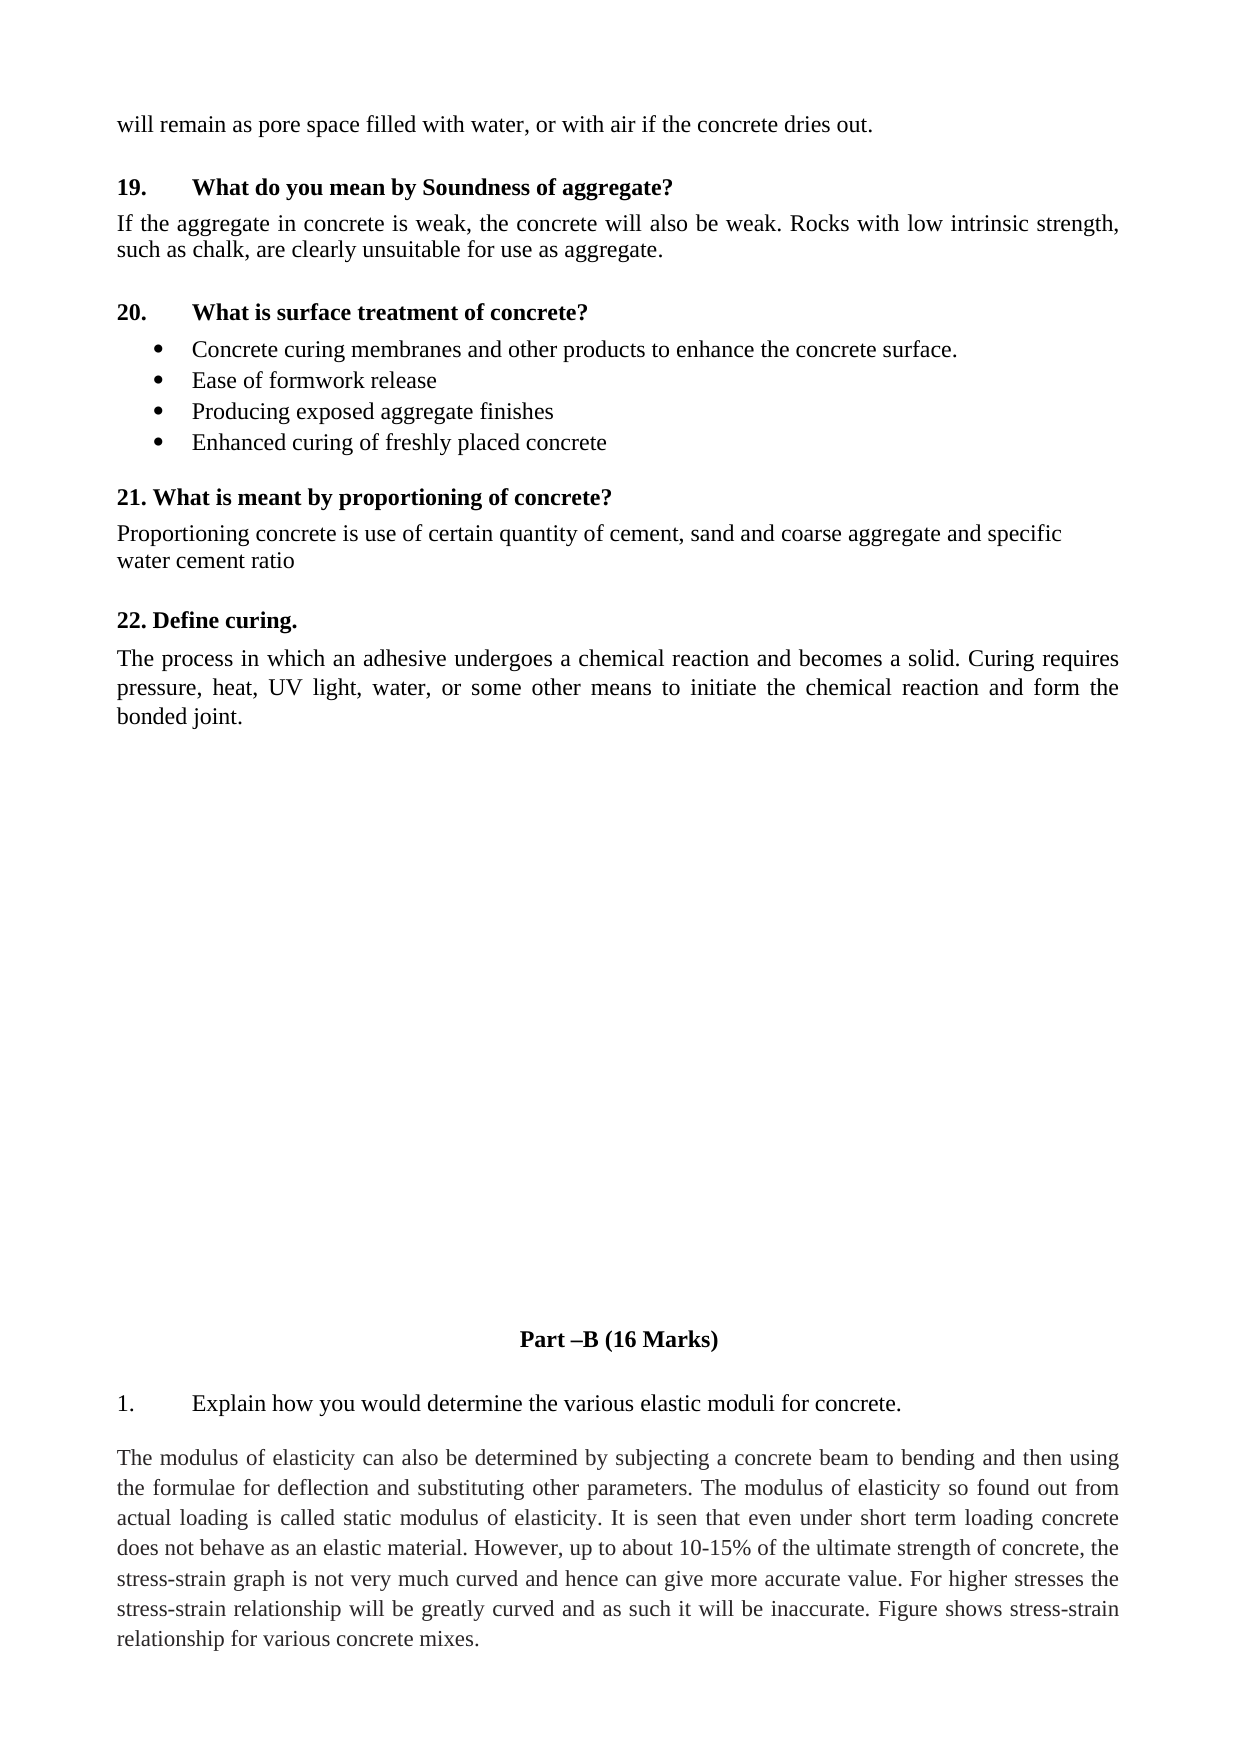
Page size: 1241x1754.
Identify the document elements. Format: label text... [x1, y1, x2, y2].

text 21. What is meant by proportioning of concrete? [117, 483, 1121, 511]
list Enhanced curing of freshly placed concrete [154, 428, 1121, 456]
text Part –B (16 Marks) [117, 1326, 1121, 1353]
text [117, 110, 1121, 138]
text 19. What do you mean by Soundness of aggregate? [117, 174, 1121, 201]
list Producing exposed aggregate finishes [154, 397, 1121, 425]
text 22. Define curing. [117, 607, 1121, 634]
text The process in which an adhesive undergoes a chemical reaction and becomes a solid. Curing requires pressure, heat, UV light, water, or some other means to initiate the chemical reaction and form the bonded joint. [117, 644, 1121, 730]
text The modulus of elasticity can also be determined by subjecting a concrete beam to bending and then using the formulae for deflection and substituting other parameters. The modulus of elasticity so found out from actual loading is called static modulus of elasticity. It is seen that even under short term loading concrete does not behave as an elastic material. However, up to about 10-15% of the ultimate strength of concrete, the stress-strain graph is not very much curved and hence can give more accurate value. For higher stresses the stress-strain relationship will be greatly curved and as such it will be inaccurate. Figure shows stress-strain relationship for various concrete mixes. [117, 1444, 1121, 1651]
list What is surface treatment of concrete? [117, 299, 1121, 326]
text If the aggregate in concrete is weak, the concrete will also be weak. Rocks with low intrinsic strength, such as chalk, are clearly unsuitable for use as aggregate. [117, 211, 1121, 263]
list Concrete curing membranes and other products to enhance the concrete surface. [154, 337, 1121, 363]
list Ease of formwork release [154, 366, 1121, 393]
text Proportioning concrete is use of certain quantity of cement, sand and coarse aggregate and specific water cement ratio [117, 520, 1121, 574]
list Explain how you would determine the various elastic moduli for concrete. [117, 1389, 1121, 1416]
